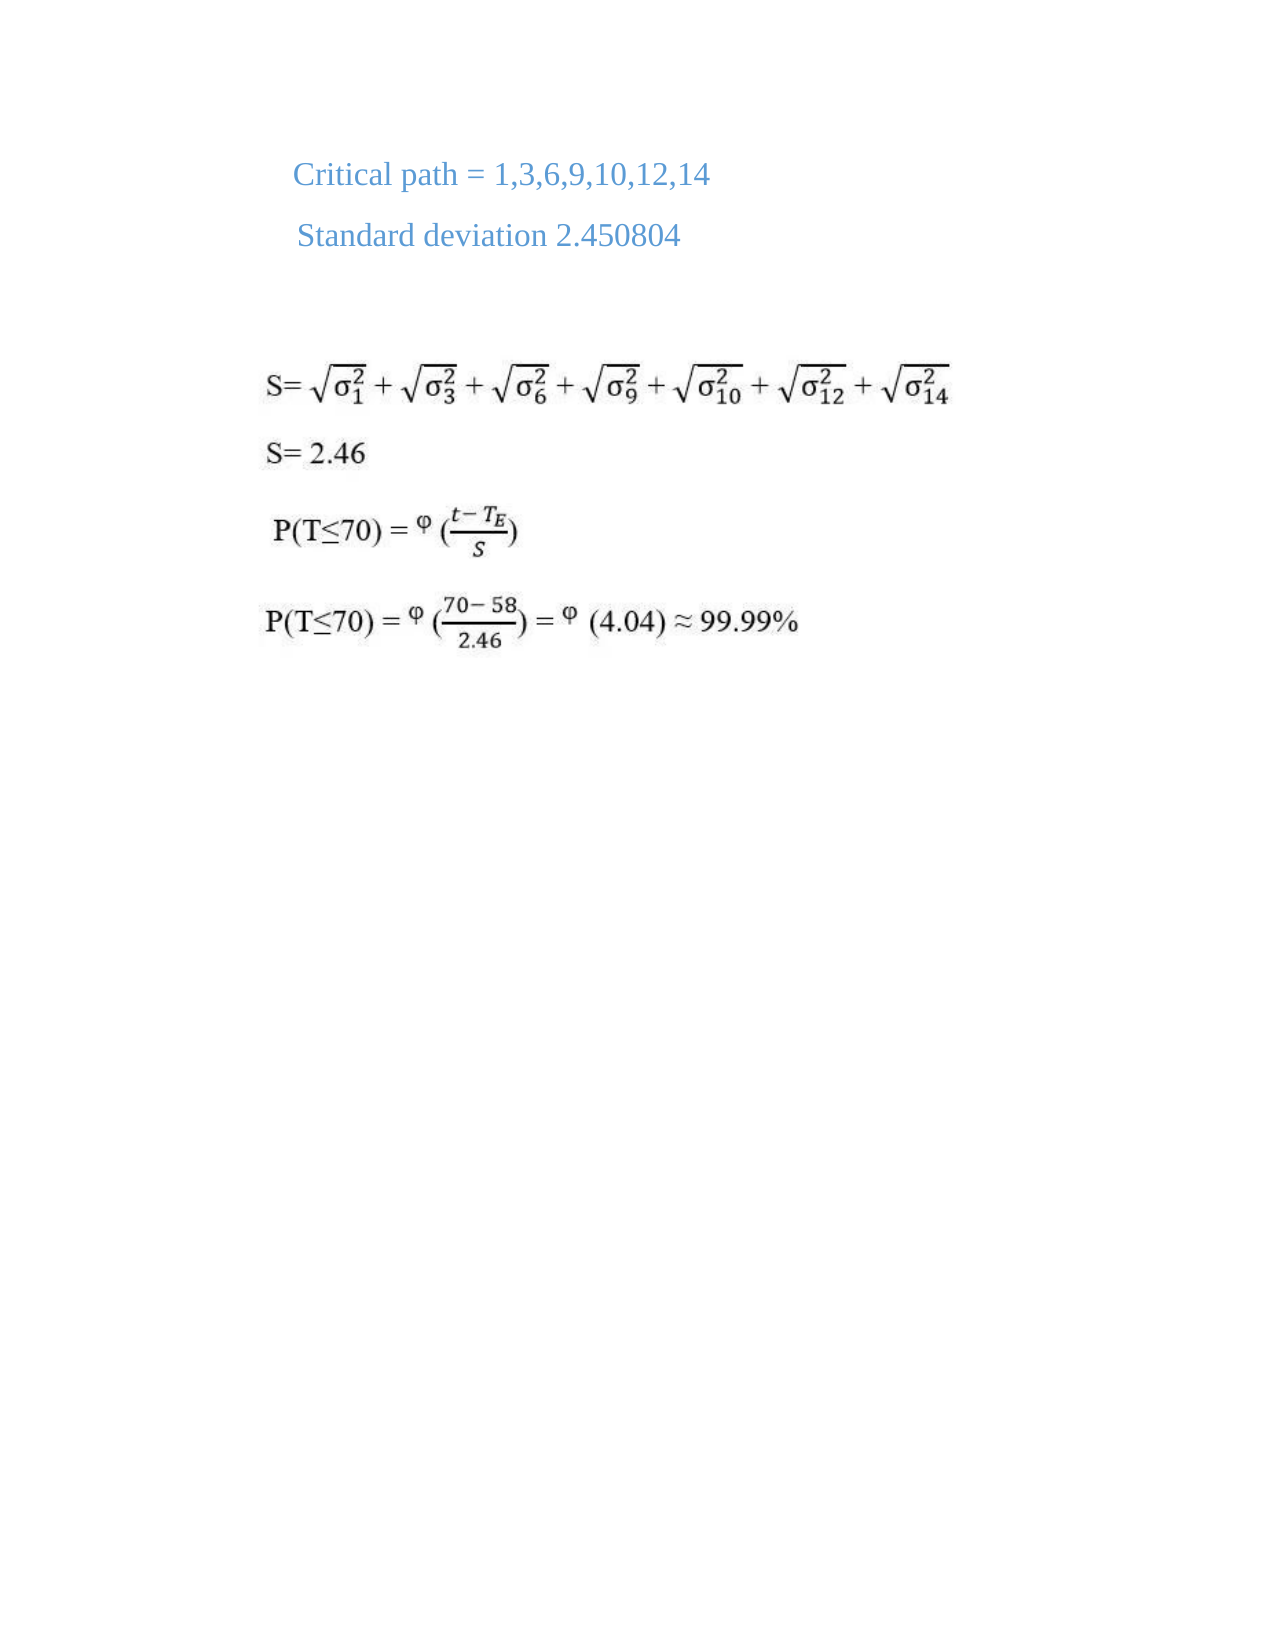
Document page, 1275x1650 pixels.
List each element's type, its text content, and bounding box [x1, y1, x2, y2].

picture [193, 305, 1093, 673]
text Critical path = 1,3,6,9,10,12,14 [186, 154, 1093, 193]
text Standard deviation 2.450804 [186, 215, 1093, 253]
